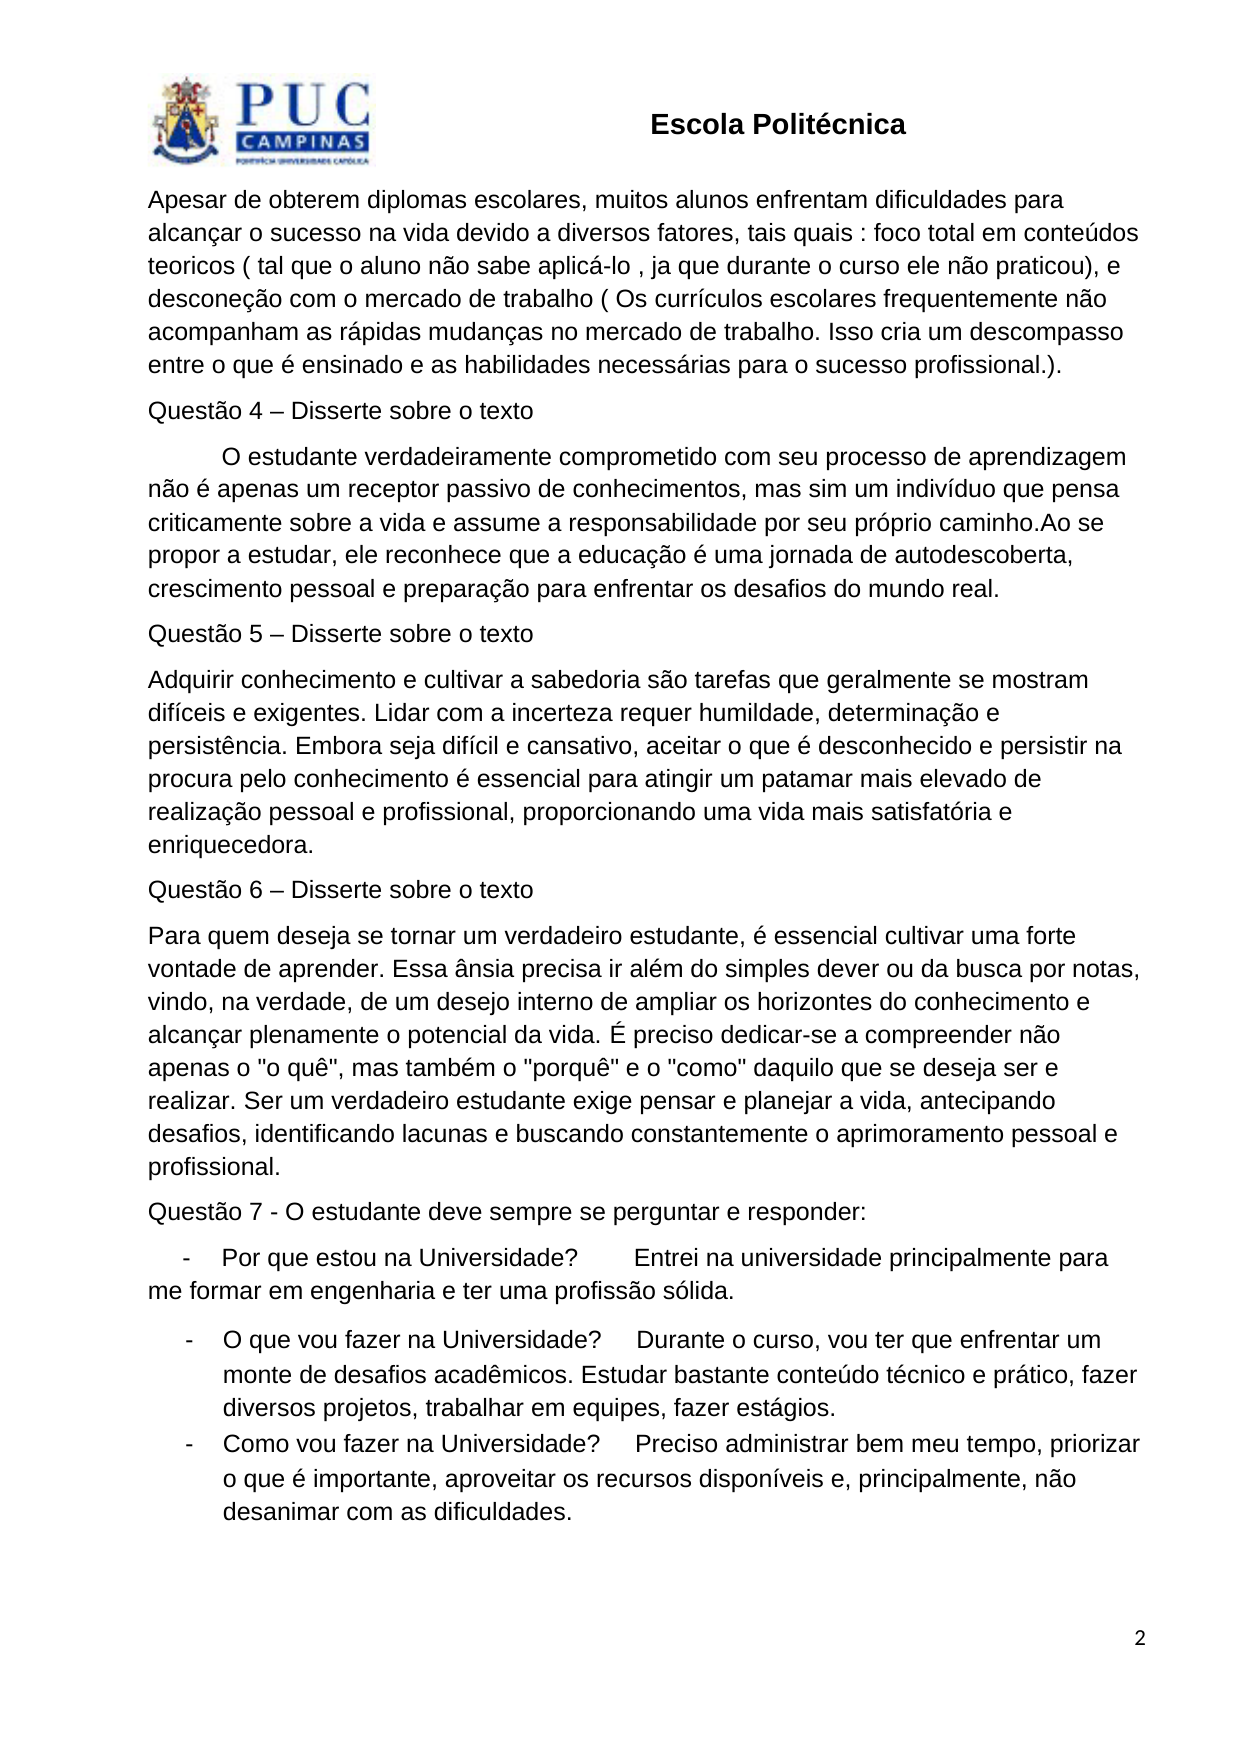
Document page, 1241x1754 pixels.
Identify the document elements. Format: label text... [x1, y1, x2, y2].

text - Por que estou na Universidade? Entrei na universidade principalmente para me formar em engenharia e ter uma profissão sólida. [148, 1243, 1146, 1305]
text Questão 6 – Disserte sobre o texto [148, 875, 1146, 904]
text Adquirir conhecimento e cultivar a sabedoria são tarefas que geralmente se mostram difíceis e exigentes. Lidar com a incerteza requer humildade, determinação e persistência. Embora seja difícil e cansativo, aceitar o que é desconhecido e persistir na procura pelo conhecimento é essencial para atingir um patamar mais elevado de realização pessoal e profissional, proporcionando uma vida mais satisfatória e enriquecedora. [148, 664, 1146, 858]
text Questão 5 – Disserte sobre o texto [148, 619, 1146, 648]
list Como vou fazer na Universidade? Preciso administrar bem meu tempo, priorizar o que é importante, aproveitar os recursos disponíveis e, principalmente, não desanimar com as dificuldades. [185, 1426, 1146, 1526]
text Questão 4 – Disserte sobre o texto [148, 396, 1146, 425]
text O estudante verdadeiramente comprometido com seu processo de aprendizagem não é apenas um receptor passivo de conhecimentos, mas sim um indivíduo que pensa criticamente sobre a vida e assume a responsabilidade por seu próprio caminho.Ao se propor a estudar, ele reconhece que a educação é uma jornada de autodescoberta, crescimento pessoal e preparação para enfrentar os desafios do mundo real. [148, 441, 1146, 602]
list O que vou fazer na Universidade? Durante o curso, vou ter que enfrentar um monte de desafios acadêmicos. Estudar bastante conteúdo técnico e prático, fazer diversos projetos, trabalhar em equipes, fazer estágios. [185, 1321, 1146, 1422]
text Apesar de obterem diplomas escolares, muitos alunos enfrentam dificuldades para alcançar o sucesso na vida devido a diversos fatores, tais quais : foco total em conteúdos teoricos ( tal que o aluno não sabe aplicá-lo , ja que durante o curso ele não praticou), e desconeção com o mercado de trabalho ( Os currículos escolares frequentemente não acompanham as rápidas mudanças no mercado de trabalho. Isso cria um descompasso entre o que é ensinado e as habilidades necessárias para o sucesso profissional.). [148, 185, 1146, 379]
text Questão 7 - O estudante deve sempre se perguntar e responder: [148, 1197, 1146, 1226]
picture [147, 73, 376, 173]
text Para quem deseja se tornar um verdadeiro estudante, é essencial cultivar uma forte vontade de aprender. Essa ânsia precisa ir além do simples dever ou da busca por notas, vindo, na verdade, de um desejo interno de ampliar os horizontes do conhecimento e alcançar plenamente o potencial da vida. É preciso dedicar-se a compreender não apenas o "o quê", mas também o "porquê" e o "como" daquilo que se deseja ser e realizar. Ser um verdadeiro estudante exige pensar e planejar a vida, antecipando desafios, identificando lacunas e buscando constantemente o aprimoramento pessoal e profissional. [148, 921, 1146, 1181]
